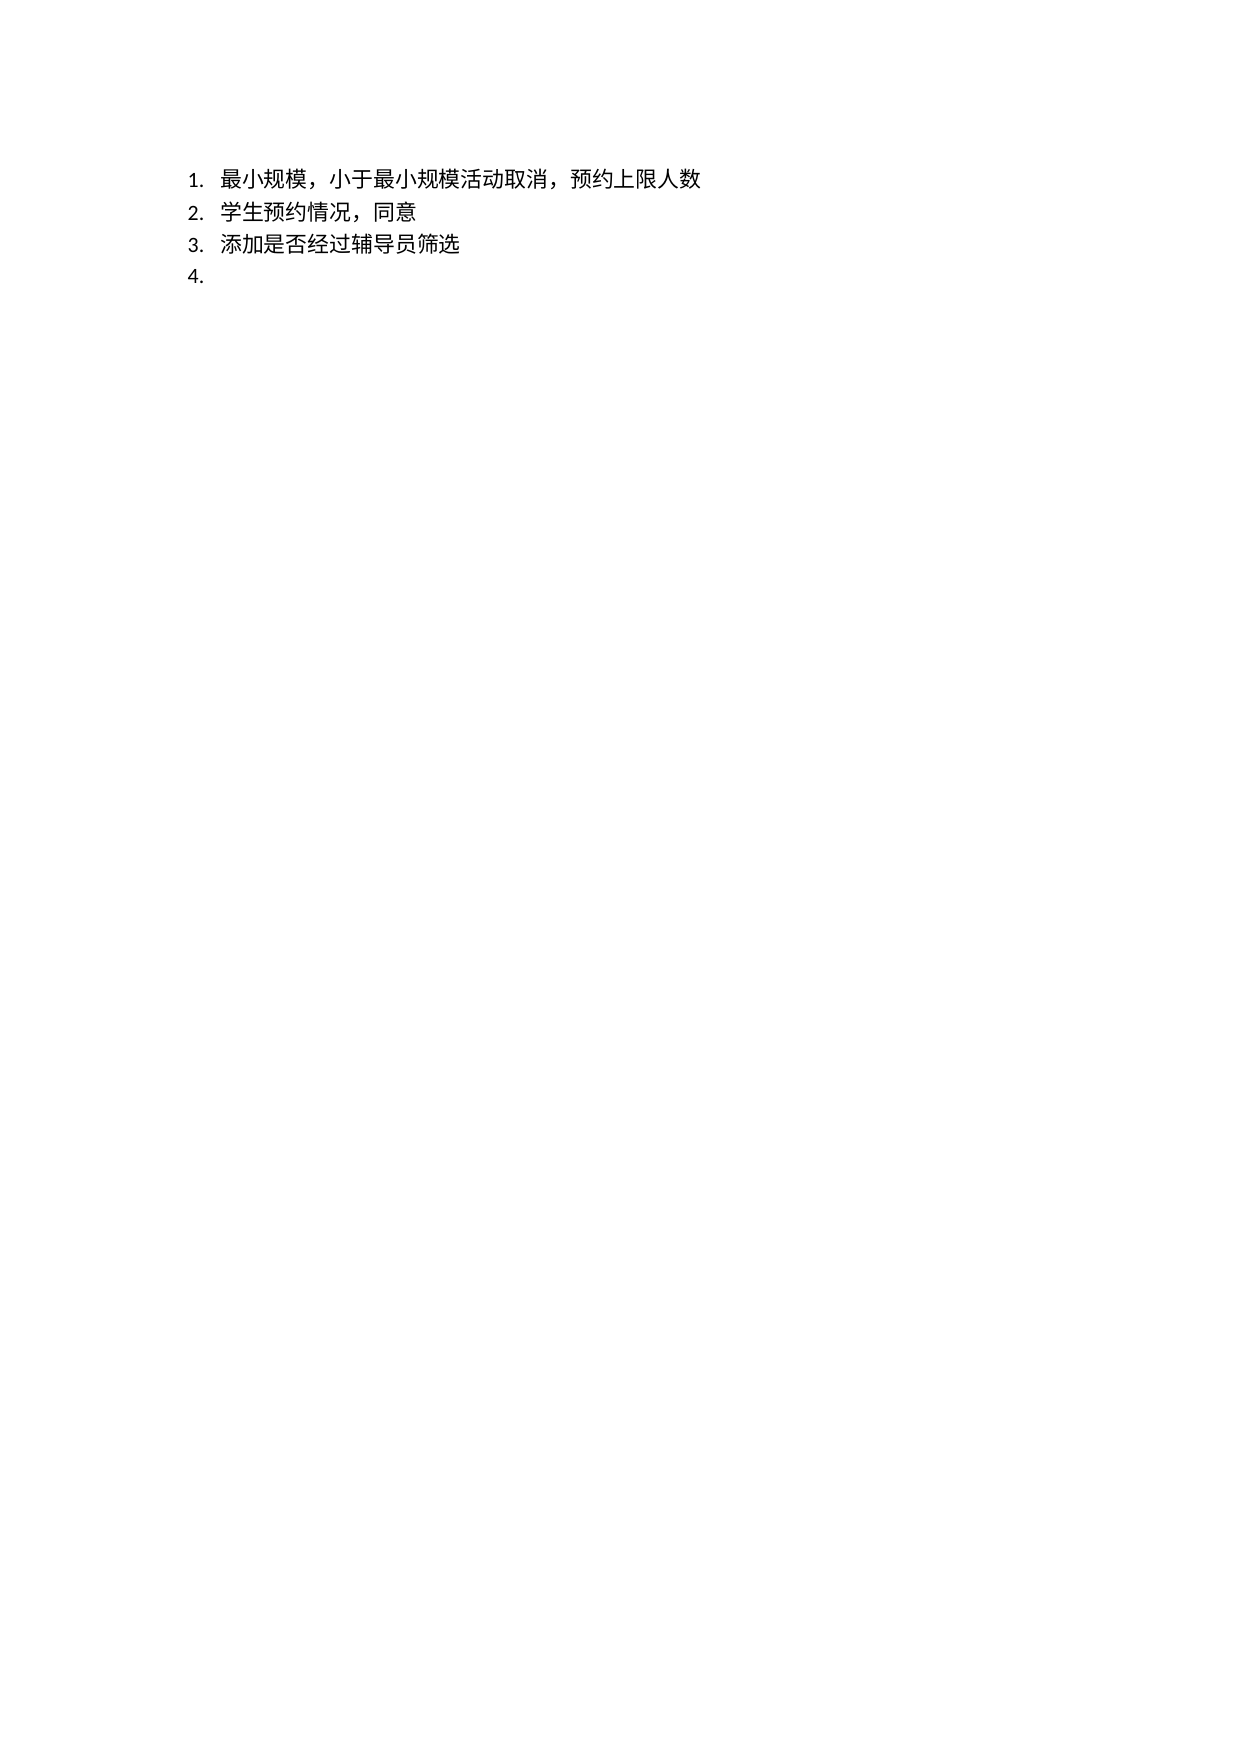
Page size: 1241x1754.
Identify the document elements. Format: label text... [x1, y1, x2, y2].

list 添加是否经过辅导员筛选 [187, 227, 1053, 259]
list 最小规模，小于最小规模活动取消，预约上限人数 [187, 162, 1053, 194]
list 学生预约情况，同意 [187, 194, 1053, 227]
